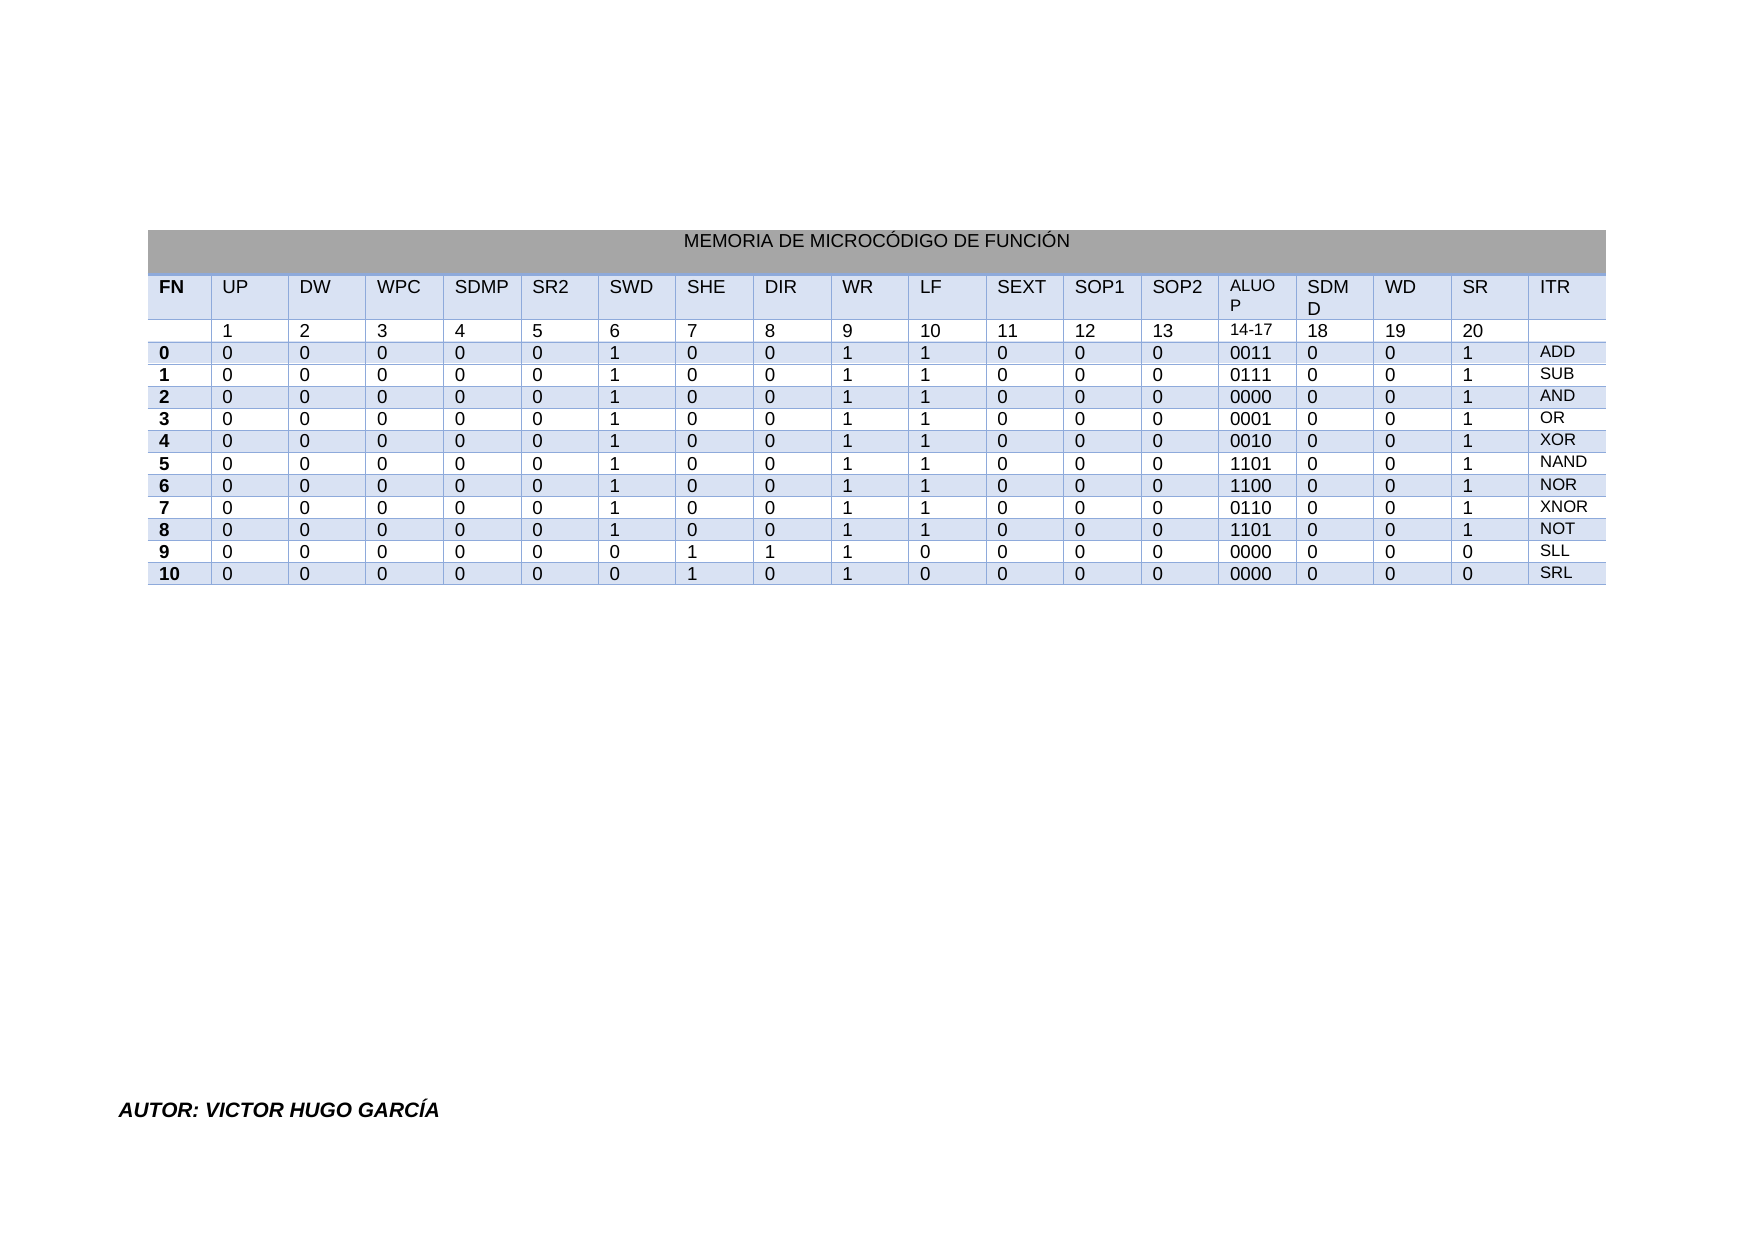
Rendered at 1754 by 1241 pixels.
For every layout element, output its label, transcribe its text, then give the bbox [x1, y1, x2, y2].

table_cell 0000 [1219, 387, 1296, 408]
table_cell 0 [1374, 541, 1451, 562]
table_cell 11 [987, 320, 1063, 341]
table_cell 1 [909, 343, 986, 363]
table_cell 0 [676, 365, 753, 386]
table_cell 1 [832, 387, 908, 408]
table_cell 0 [987, 431, 1063, 452]
table_cell 0 [366, 497, 443, 518]
table_cell 1 [832, 453, 908, 474]
table_cell 0 [212, 453, 288, 474]
table_cell 0110 [1219, 497, 1296, 518]
table_cell 5 [522, 320, 598, 341]
table_cell 1 [676, 563, 753, 584]
table_cell 0 [754, 365, 831, 386]
table_cell SWD [599, 276, 675, 319]
table_cell 2 [289, 320, 365, 341]
table_cell 0 [1064, 387, 1141, 408]
table_cell 4 [444, 320, 521, 341]
table_cell 0 [289, 409, 365, 430]
table_cell 0 [987, 541, 1063, 562]
table_cell 1 [909, 497, 986, 518]
table_cell 0 [522, 365, 598, 386]
table_cell 0 [366, 453, 443, 474]
table_cell OR [1529, 409, 1606, 430]
table_cell 0 [444, 343, 521, 363]
table_cell 1 [832, 431, 908, 452]
table_cell 0 [1064, 497, 1141, 518]
table_cell 0 [289, 365, 365, 386]
table_cell [1529, 320, 1606, 341]
table_cell SOP2 [1142, 276, 1218, 319]
table_cell 0 [676, 387, 753, 408]
table_cell 0 [212, 519, 288, 540]
table_cell 0 [212, 475, 288, 496]
table_cell 0 [289, 563, 365, 584]
table_cell ADD [1529, 343, 1606, 363]
table_cell 0 [754, 519, 831, 540]
table_cell 13 [1142, 320, 1218, 341]
table_cell 0 [366, 365, 443, 386]
table_cell 0 [676, 475, 753, 496]
table_cell 0 [212, 365, 288, 386]
table_cell 0 [1297, 563, 1373, 584]
table_cell 0 [1297, 431, 1373, 452]
table_cell 0 [1142, 343, 1218, 363]
table_cell 0000 [1219, 541, 1296, 562]
table_cell 0 [1064, 365, 1141, 386]
table_cell 2 [148, 387, 211, 408]
table_cell 1 [599, 343, 675, 363]
table_cell SDMD [1297, 276, 1373, 319]
table_cell 0 [987, 343, 1063, 363]
table_cell 0 [1297, 497, 1373, 518]
table_cell 1 [1452, 343, 1528, 363]
table_cell 0 [987, 475, 1063, 496]
table_cell 0011 [1219, 343, 1296, 363]
table_cell 0 [366, 343, 443, 363]
table_cell 0 [444, 365, 521, 386]
table_cell 0 [444, 409, 521, 430]
table_cell WPC [366, 276, 443, 319]
table_cell 0000 [1219, 563, 1296, 584]
table_cell 0 [366, 563, 443, 584]
table_cell AND [1529, 387, 1606, 408]
table_cell 0 [444, 431, 521, 452]
table_cell SDMP [444, 276, 521, 319]
table_cell UP [212, 276, 288, 319]
table_cell 0 [909, 563, 986, 584]
table_cell 0 [676, 343, 753, 363]
table_cell 0 [1374, 453, 1451, 474]
table_cell 0 [1297, 541, 1373, 562]
table_cell 0 [1374, 431, 1451, 452]
table_cell 0 [599, 541, 675, 562]
table_cell 18 [1297, 320, 1373, 341]
table_cell 0 [1142, 497, 1218, 518]
table_cell 0 [987, 409, 1063, 430]
table_cell 1 [909, 431, 986, 452]
table_cell 3 [148, 409, 211, 430]
table_cell 0 [599, 563, 675, 584]
table_cell 1100 [1219, 475, 1296, 496]
table_cell 12 [1064, 320, 1141, 341]
table_cell 0 [1297, 453, 1373, 474]
table_cell 10 [909, 320, 986, 341]
table_cell 1 [1452, 475, 1528, 496]
table_cell 7 [148, 497, 211, 518]
table_cell 0 [1374, 519, 1451, 540]
table_cell 0 [676, 409, 753, 430]
table_cell 1 [1452, 387, 1528, 408]
table_cell 1 [1452, 409, 1528, 430]
table_cell 0 [444, 519, 521, 540]
table_cell 0 [444, 541, 521, 562]
table_header MEMORIA DE MICROCÓDIGO DE FUNCIÓN [148, 230, 1606, 273]
table_cell 1 [832, 343, 908, 363]
table_cell SR2 [522, 276, 598, 319]
table_cell 0 [366, 519, 443, 540]
table_cell NOT [1529, 519, 1606, 540]
table_cell XOR [1529, 431, 1606, 452]
table_cell 0 [987, 453, 1063, 474]
table_cell 0 [522, 343, 598, 363]
table_cell 0 [366, 475, 443, 496]
table_cell 0 [754, 431, 831, 452]
table_cell 0 [754, 453, 831, 474]
table_cell 0 [522, 497, 598, 518]
table_cell 1 [599, 453, 675, 474]
table_cell [148, 320, 211, 341]
table_cell 0 [289, 475, 365, 496]
table_cell 0 [1297, 519, 1373, 540]
table_cell 1 [832, 541, 908, 562]
table_cell 1 [754, 541, 831, 562]
table_cell 1 [1452, 519, 1528, 540]
table_cell SEXT [987, 276, 1063, 319]
table_cell 14-17 [1219, 320, 1296, 341]
table_cell 7 [676, 320, 753, 341]
table_cell 1 [1452, 497, 1528, 518]
table_cell 0 [987, 365, 1063, 386]
table_cell SUB [1529, 365, 1606, 386]
table_cell 3 [366, 320, 443, 341]
table_cell 1 [1452, 365, 1528, 386]
table_cell 8 [148, 519, 211, 540]
table_cell 1 [599, 431, 675, 452]
table_cell 1 [676, 541, 753, 562]
table_cell 0 [289, 453, 365, 474]
table_cell 1 [148, 365, 211, 386]
table_cell 0 [1064, 343, 1141, 363]
table_cell 1 [832, 409, 908, 430]
table_cell 0 [522, 453, 598, 474]
table_cell SHE [676, 276, 753, 319]
table_cell 0 [1064, 563, 1141, 584]
table_cell 0 [754, 497, 831, 518]
table_cell XNOR [1529, 497, 1606, 518]
table_cell 0 [522, 475, 598, 496]
table_cell ITR [1529, 276, 1606, 319]
table_cell NAND [1529, 453, 1606, 474]
table_cell 0 [1297, 365, 1373, 386]
table_cell 1 [909, 519, 986, 540]
table_cell 1 [1452, 431, 1528, 452]
table_cell 0 [676, 497, 753, 518]
table_cell 0 [522, 387, 598, 408]
table_cell 0 [212, 387, 288, 408]
table_cell 0 [987, 563, 1063, 584]
table_cell SOP1 [1064, 276, 1141, 319]
table_cell 0 [444, 563, 521, 584]
table_cell 1 [909, 365, 986, 386]
table_cell 6 [148, 475, 211, 496]
table_cell 0 [1064, 409, 1141, 430]
table_cell 0 [522, 563, 598, 584]
table_cell 0 [1374, 365, 1451, 386]
table_cell 1 [909, 387, 986, 408]
table_cell 0 [289, 519, 365, 540]
table_cell 0 [1142, 387, 1218, 408]
table_cell 0 [212, 343, 288, 363]
table_cell 0 [1374, 387, 1451, 408]
table_cell 0 [366, 541, 443, 562]
table_cell 0 [909, 541, 986, 562]
table_cell 0 [212, 409, 288, 430]
table_cell 0 [212, 541, 288, 562]
table_cell 0 [1374, 409, 1451, 430]
table_cell 1 [599, 475, 675, 496]
table_cell SLL [1529, 541, 1606, 562]
table_cell 1 [832, 497, 908, 518]
table_cell LF [909, 276, 986, 319]
table_cell 0 [754, 563, 831, 584]
table_cell SRL [1529, 563, 1606, 584]
table_cell 0 [444, 453, 521, 474]
table_cell 1 [909, 475, 986, 496]
table_cell 20 [1452, 320, 1528, 341]
table_cell 1 [832, 563, 908, 584]
table_cell 0 [754, 387, 831, 408]
table_cell 0 [987, 497, 1063, 518]
table_cell 0 [1142, 475, 1218, 496]
table_cell 0 [289, 431, 365, 452]
table_cell 0 [366, 409, 443, 430]
table_cell 0 [289, 497, 365, 518]
table_cell 1 [909, 453, 986, 474]
table_cell 0 [289, 343, 365, 363]
table_cell 4 [148, 431, 211, 452]
table_cell 0 [1374, 475, 1451, 496]
table_cell 1 [599, 497, 675, 518]
table_cell 1 [599, 387, 675, 408]
table_cell 0 [366, 387, 443, 408]
table_cell 1 [1452, 453, 1528, 474]
table_cell 0 [1142, 431, 1218, 452]
table_cell 0 [1064, 453, 1141, 474]
table_cell 0 [1142, 541, 1218, 562]
table_cell 0 [148, 343, 211, 363]
table_cell 0 [212, 563, 288, 584]
table_cell 0 [1142, 453, 1218, 474]
table_cell FN [148, 276, 211, 319]
table_cell 0 [1142, 365, 1218, 386]
table_cell 1 [599, 409, 675, 430]
table_cell 5 [148, 453, 211, 474]
table_cell 0 [754, 343, 831, 363]
table_cell 1 [212, 320, 288, 341]
table_cell 0001 [1219, 409, 1296, 430]
table_cell 0 [1064, 519, 1141, 540]
table_cell 0 [522, 541, 598, 562]
table_cell 0 [1297, 387, 1373, 408]
table_cell 0 [1374, 563, 1451, 584]
table_cell 0 [676, 519, 753, 540]
table_cell 0 [1452, 541, 1528, 562]
table_cell 0 [1142, 563, 1218, 584]
table_cell 10 [148, 563, 211, 584]
table_cell 0 [444, 497, 521, 518]
table_cell 0 [444, 387, 521, 408]
table_cell 1 [832, 519, 908, 540]
table_cell 0 [987, 519, 1063, 540]
table_cell 0 [1142, 409, 1218, 430]
table_cell 1 [599, 519, 675, 540]
table_cell SR [1452, 276, 1528, 319]
table_cell 1101 [1219, 519, 1296, 540]
table_cell 1 [832, 365, 908, 386]
table_cell 0 [676, 431, 753, 452]
table_cell 9 [148, 541, 211, 562]
table_cell 0 [1064, 541, 1141, 562]
table_cell 0 [1374, 343, 1451, 363]
table_cell 0 [676, 453, 753, 474]
table_cell 0 [522, 431, 598, 452]
table_cell 6 [599, 320, 675, 341]
table_cell 0 [1297, 343, 1373, 363]
table_cell 0 [1064, 475, 1141, 496]
table_cell 8 [754, 320, 831, 341]
table_cell 0010 [1219, 431, 1296, 452]
table_cell 0 [366, 431, 443, 452]
table_cell 0 [522, 519, 598, 540]
table_cell 1 [909, 409, 986, 430]
table_cell 0 [754, 475, 831, 496]
table_cell 1 [599, 365, 675, 386]
table_cell 0 [987, 387, 1063, 408]
table_cell 0 [754, 409, 831, 430]
table_cell 0 [1452, 563, 1528, 584]
table_cell 0 [522, 409, 598, 430]
table_cell NOR [1529, 475, 1606, 496]
table_cell 0 [212, 497, 288, 518]
table_cell 0 [1297, 475, 1373, 496]
table_cell DIR [754, 276, 831, 319]
table_cell 0111 [1219, 365, 1296, 386]
table_cell 9 [832, 320, 908, 341]
table_cell WD [1374, 276, 1451, 319]
table_cell 1101 [1219, 453, 1296, 474]
table_cell 1 [832, 475, 908, 496]
table_cell 19 [1374, 320, 1451, 341]
table_cell 0 [1142, 519, 1218, 540]
table_cell 0 [289, 541, 365, 562]
table_cell 0 [1297, 409, 1373, 430]
table_cell 0 [289, 387, 365, 408]
table_cell 0 [1064, 431, 1141, 452]
table_cell WR [832, 276, 908, 319]
table_cell DW [289, 276, 365, 319]
table_cell 0 [1374, 497, 1451, 518]
table_cell ALUOP [1219, 276, 1296, 319]
table_cell 0 [444, 475, 521, 496]
table_cell 0 [212, 431, 288, 452]
